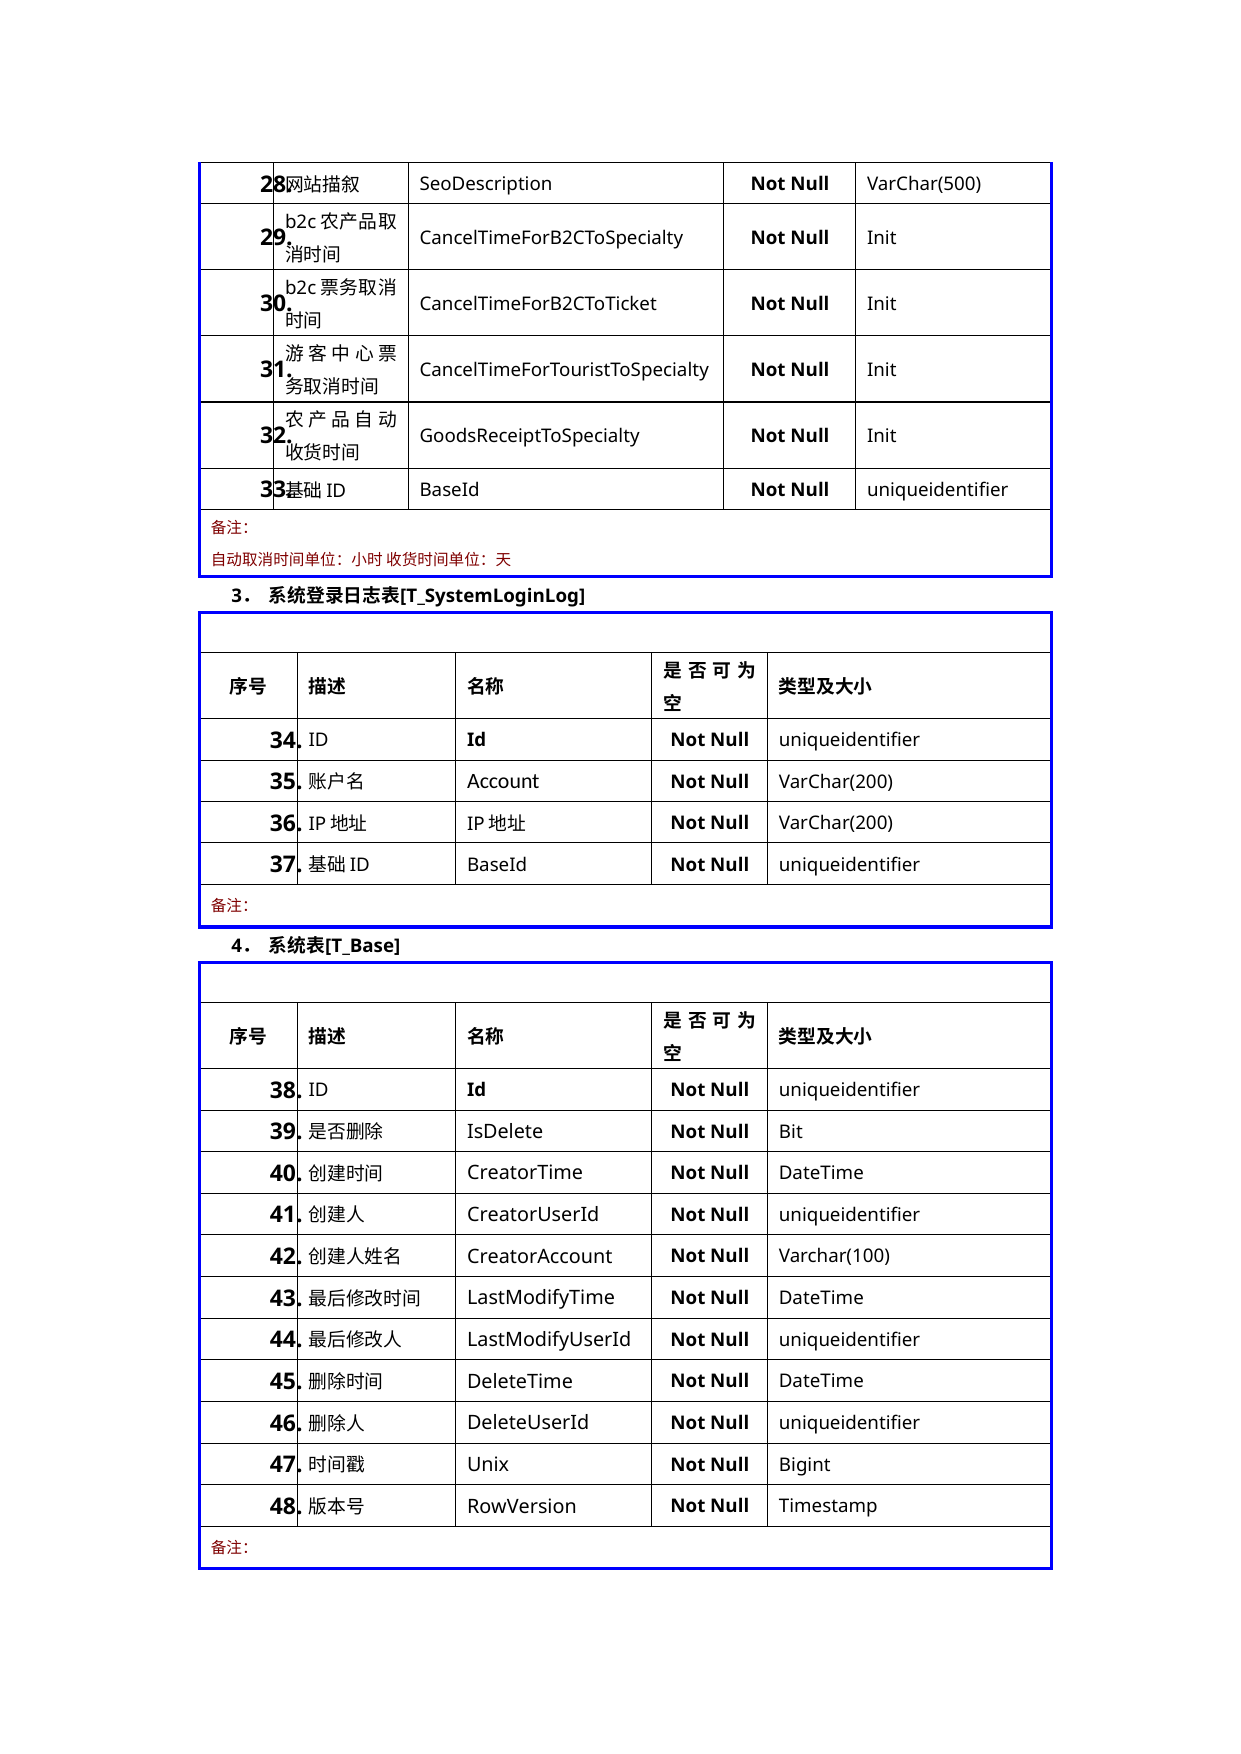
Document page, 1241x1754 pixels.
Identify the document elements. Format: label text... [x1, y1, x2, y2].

table_cell Not Null [652, 843, 767, 884]
table_cell Not Null [652, 1235, 767, 1276]
table_cell [201, 336, 273, 401]
table_cell BaseId [409, 469, 723, 509]
table_cell 是否删除 [298, 1111, 455, 1151]
table_cell DeleteTime [456, 1360, 651, 1401]
table_cell uniqueidentifier [768, 843, 1050, 884]
list 系统登录日志表[T_SystemLoginLog] [231, 578, 1053, 611]
table_cell [201, 163, 273, 203]
table_cell Not Null [652, 802, 767, 842]
table_cell [201, 1319, 297, 1359]
table_cell 类型及大小 [768, 1003, 1050, 1068]
table_cell Not Null [652, 1194, 767, 1234]
table_cell 最后修改时间 [298, 1277, 455, 1317]
table_cell Timestamp [768, 1485, 1050, 1526]
table_cell LastModifyUserId [456, 1319, 651, 1359]
table_cell CancelTimeForB2CToSpecialty [409, 204, 723, 269]
table_cell Not Null [724, 204, 855, 269]
table_cell [201, 469, 273, 509]
table_cell DateTime [768, 1360, 1050, 1401]
table_cell uniqueidentifier [856, 469, 1050, 509]
table_cell VarChar(200) [768, 761, 1050, 801]
table_cell Not Null [724, 403, 855, 467]
table_cell [201, 1444, 297, 1484]
table_cell [201, 1277, 297, 1317]
table_cell uniqueidentifier [768, 1194, 1050, 1234]
table_header [201, 964, 1050, 1002]
table_cell b2c农产品取消时间 [274, 204, 408, 269]
table_cell CancelTimeForB2CToTicket [409, 270, 723, 335]
table_cell Id [456, 1069, 651, 1110]
table_cell SeoDescription [409, 163, 723, 203]
table_cell [201, 761, 297, 801]
table_cell 备注： [201, 1527, 1050, 1567]
table_cell GoodsReceiptToSpecialty [409, 403, 723, 467]
table_cell 版本号 [298, 1485, 455, 1526]
table_cell [201, 802, 297, 842]
table_cell CreatorTime [456, 1152, 651, 1192]
table_cell Not Null [652, 1152, 767, 1192]
table_cell 删除时间 [298, 1360, 455, 1401]
table_cell Varchar(100) [768, 1235, 1050, 1276]
table_cell Init [856, 204, 1050, 269]
table_cell VarChar(500) [856, 163, 1050, 203]
table_cell uniqueidentifier [768, 719, 1050, 759]
table_cell IP地址 [298, 802, 455, 842]
table_cell [201, 1111, 297, 1151]
table_cell 删除人 [298, 1402, 455, 1442]
table_cell Not Null [652, 1485, 767, 1526]
table_cell Not Null [652, 761, 767, 801]
table_cell [201, 1360, 297, 1401]
table_cell DeleteUserId [456, 1402, 651, 1442]
list 系统表[T_Base] [231, 929, 1053, 961]
table_cell CancelTimeForTouristToSpecialty [409, 336, 723, 401]
table_cell 最后修改人 [298, 1319, 455, 1359]
table_cell IsDelete [456, 1111, 651, 1151]
table_cell Init [856, 270, 1050, 335]
table_cell b2c票务取消时间 [274, 270, 408, 335]
table_cell 创建时间 [298, 1152, 455, 1192]
table_cell Not Null [724, 163, 855, 203]
table_cell 农产品自动收货时间 [274, 403, 408, 467]
table_cell VarChar(200) [768, 802, 1050, 842]
table_cell Not Null [724, 469, 855, 509]
table_cell Not Null [652, 1111, 767, 1151]
table_cell 备注： [201, 885, 1050, 925]
table_cell 类型及大小 [768, 653, 1050, 718]
table_cell 描述 [298, 653, 455, 718]
table_cell 游客中心票务取消时间 [274, 336, 408, 401]
table_cell Not Null [652, 1402, 767, 1442]
table_cell Not Null [652, 1069, 767, 1110]
table_cell [201, 719, 297, 759]
table_cell [201, 270, 273, 335]
table_cell 备注： 自动取消时间单位：小时 收货时间单位：天 [201, 510, 1050, 575]
table_cell Init [856, 336, 1050, 401]
table_cell ID [298, 719, 455, 759]
table_cell 序号 [201, 653, 297, 718]
table_cell DateTime [768, 1152, 1050, 1192]
table_cell CreatorUserId [456, 1194, 651, 1234]
table_cell [201, 1194, 297, 1234]
table_cell Not Null [724, 336, 855, 401]
table_cell RowVersion [456, 1485, 651, 1526]
table_cell 序号 [201, 1003, 297, 1068]
table_cell [201, 1235, 297, 1276]
table_cell 名称 [456, 653, 651, 718]
table_cell [201, 1485, 297, 1526]
table_cell Bigint [768, 1444, 1050, 1484]
table_cell BaseId [456, 843, 651, 884]
table_cell 是否可为空 [652, 653, 767, 718]
table_cell DateTime [768, 1277, 1050, 1317]
table_cell [201, 843, 297, 884]
table_cell uniqueidentifier [768, 1402, 1050, 1442]
table_cell 创建人姓名 [298, 1235, 455, 1276]
table_cell [201, 1402, 297, 1442]
table_cell Account [456, 761, 651, 801]
table_cell Not Null [652, 1319, 767, 1359]
table_cell 创建人 [298, 1194, 455, 1234]
table_cell [201, 204, 273, 269]
table_cell [201, 403, 273, 467]
table_cell [201, 1152, 297, 1192]
table_cell Bit [768, 1111, 1050, 1151]
table_header [201, 614, 1050, 652]
table_cell Not Null [652, 1444, 767, 1484]
table_cell CreatorAccount [456, 1235, 651, 1276]
table_cell uniqueidentifier [768, 1069, 1050, 1110]
table_cell 基础ID [298, 843, 455, 884]
table_cell LastModifyTime [456, 1277, 651, 1317]
table_cell 网站描叙 [274, 163, 408, 203]
table_cell 基础ID [274, 469, 408, 509]
table_cell 账户名 [298, 761, 455, 801]
table_cell 名称 [456, 1003, 651, 1068]
table_cell 是否可为空 [652, 1003, 767, 1068]
table_cell Unix [456, 1444, 651, 1484]
table_cell Not Null [724, 270, 855, 335]
table_cell Init [856, 403, 1050, 467]
table_cell Not Null [652, 1360, 767, 1401]
table_cell uniqueidentifier [768, 1319, 1050, 1359]
table_cell IP地址 [456, 802, 651, 842]
table_cell ID [298, 1069, 455, 1110]
table_cell [201, 1069, 297, 1110]
table_cell Not Null [652, 1277, 767, 1317]
table_cell Id [456, 719, 651, 759]
table_cell 时间戳 [298, 1444, 455, 1484]
table_cell 描述 [298, 1003, 455, 1068]
table_cell Not Null [652, 719, 767, 759]
